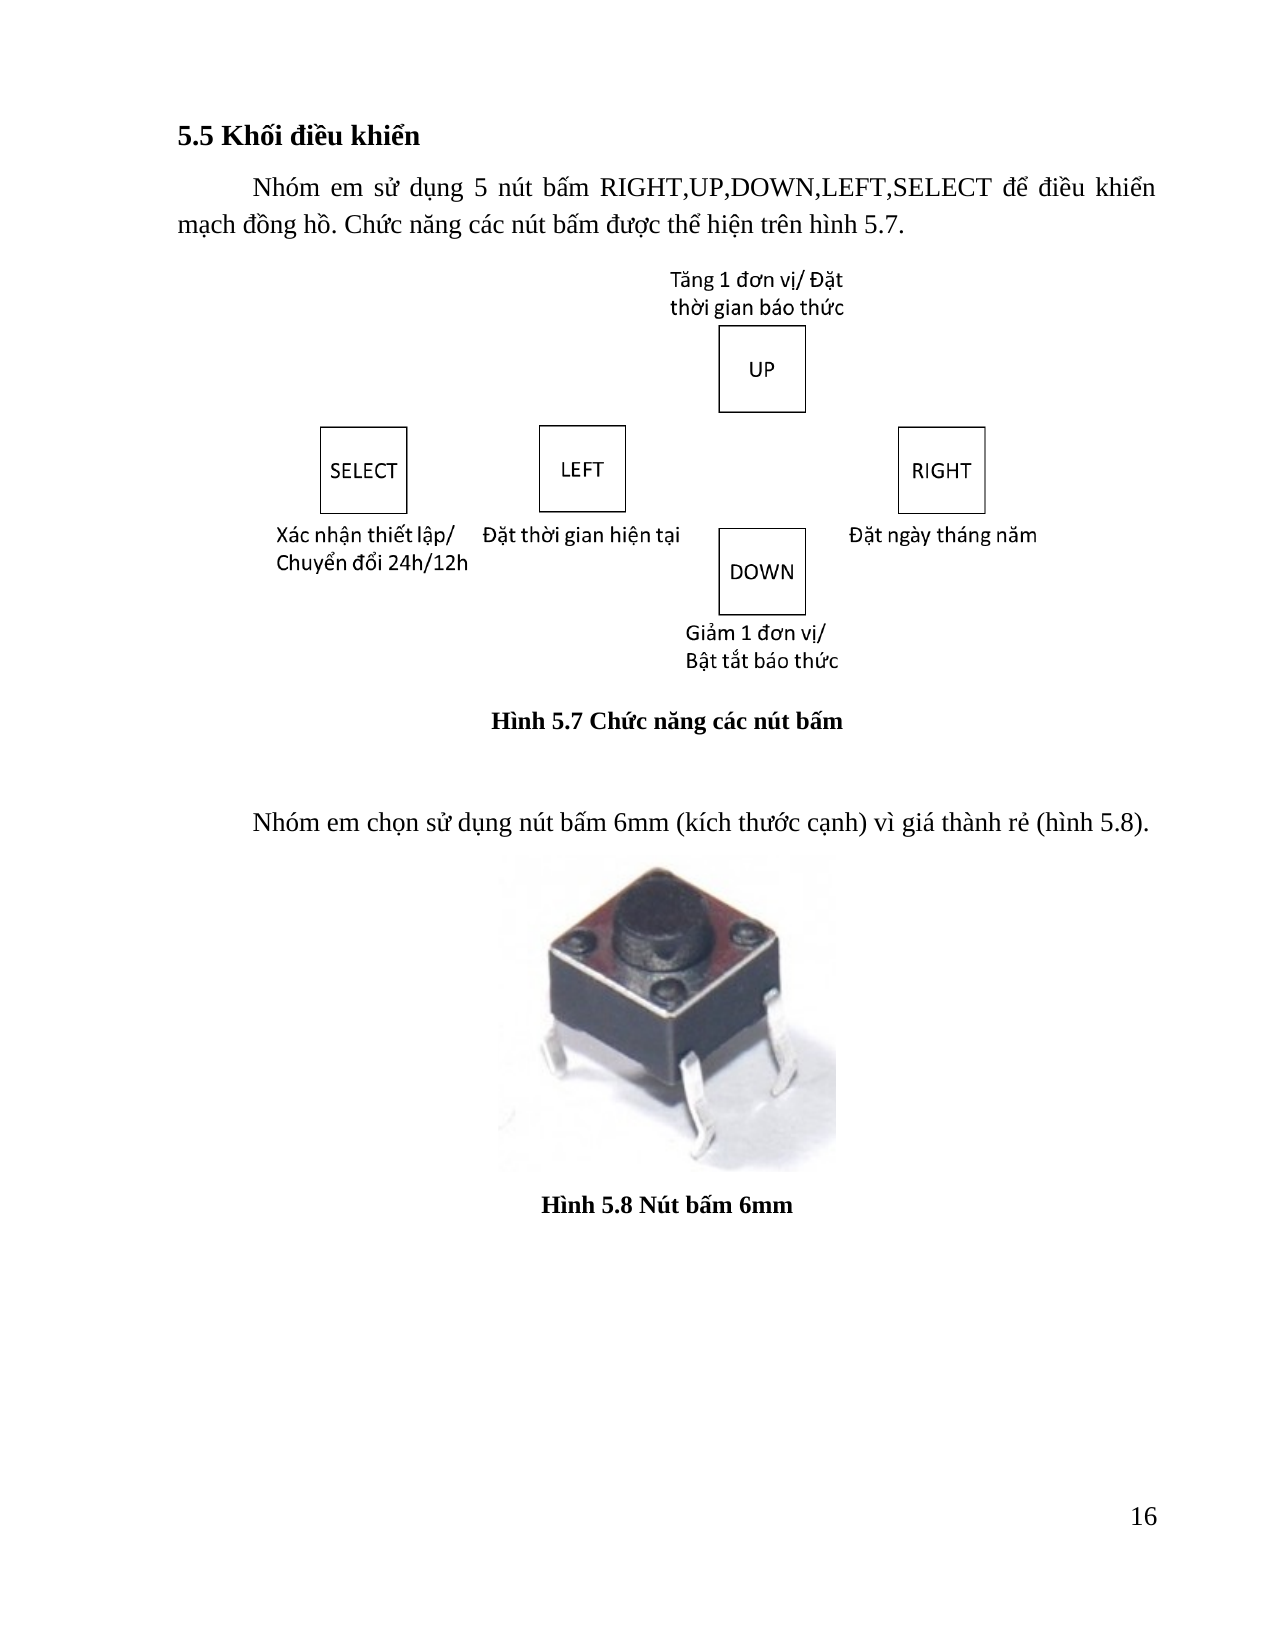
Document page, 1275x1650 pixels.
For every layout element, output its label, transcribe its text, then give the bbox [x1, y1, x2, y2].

picture [262, 257, 1073, 688]
text Hình 5.7 Chức năng các nút bấm [177, 706, 1157, 735]
picture [498, 855, 836, 1172]
subtitle 5.5 Khối điều khiển [177, 118, 1157, 152]
text Nhóm em sử dụng 5 nút bấm RIGHT,UP,DOWN,LEFT,SELECT để điều khiển mạch đồng hồ. Chức năng các nút bấm được thể hiện trên hình 5.7. [177, 171, 1157, 239]
text Hình 5.8 Nút bấm 6mm [177, 1190, 1157, 1219]
text Nhóm em chọn sử dụng nút bấm 6mm (kích thước cạnh) vì giá thành rẻ (hình 5.8). [177, 806, 1157, 837]
